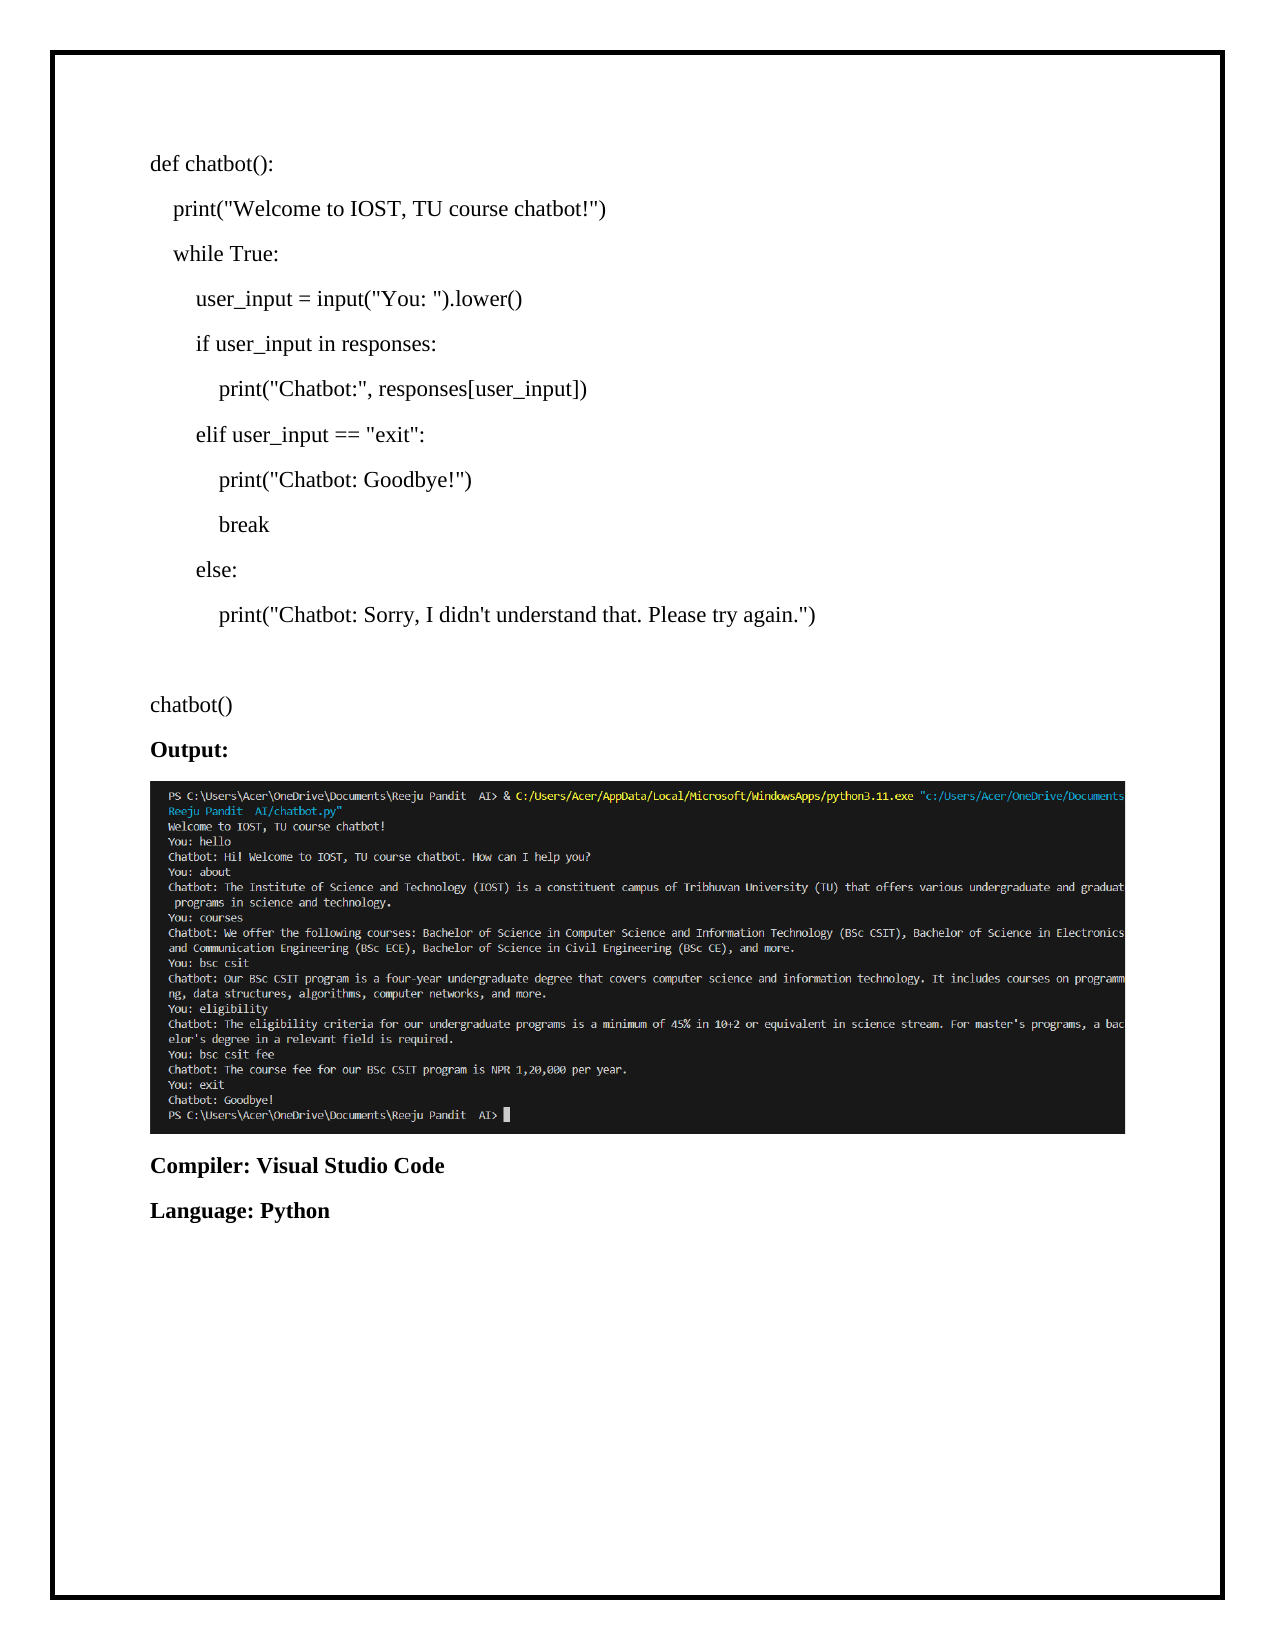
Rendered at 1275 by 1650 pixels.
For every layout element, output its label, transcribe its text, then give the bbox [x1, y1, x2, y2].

text Output: [150, 736, 1125, 763]
text break [150, 511, 1125, 537]
text while True: [150, 240, 1125, 267]
text print("Welcome to IOST, TU course chatbot!") [150, 195, 1125, 221]
text else: [150, 556, 1125, 582]
text chatbot() [150, 691, 1125, 718]
text Language: Python [150, 1197, 1125, 1224]
text print("Chatbot: Goodbye!") [150, 466, 1125, 492]
text elif user_input == "exit": [150, 421, 1125, 447]
text print("Chatbot: Sorry, I didn't understand that. Please try again.") [150, 601, 1125, 627]
text print("Chatbot:", responses[user_input]) [150, 376, 1125, 402]
text Compiler: Visual Studio Code [150, 1152, 1125, 1179]
text user_input = input("You: ").lower() [150, 285, 1125, 312]
text def chatbot(): [150, 150, 1125, 176]
picture [150, 781, 1125, 1134]
text if user_input in responses: [150, 330, 1125, 357]
